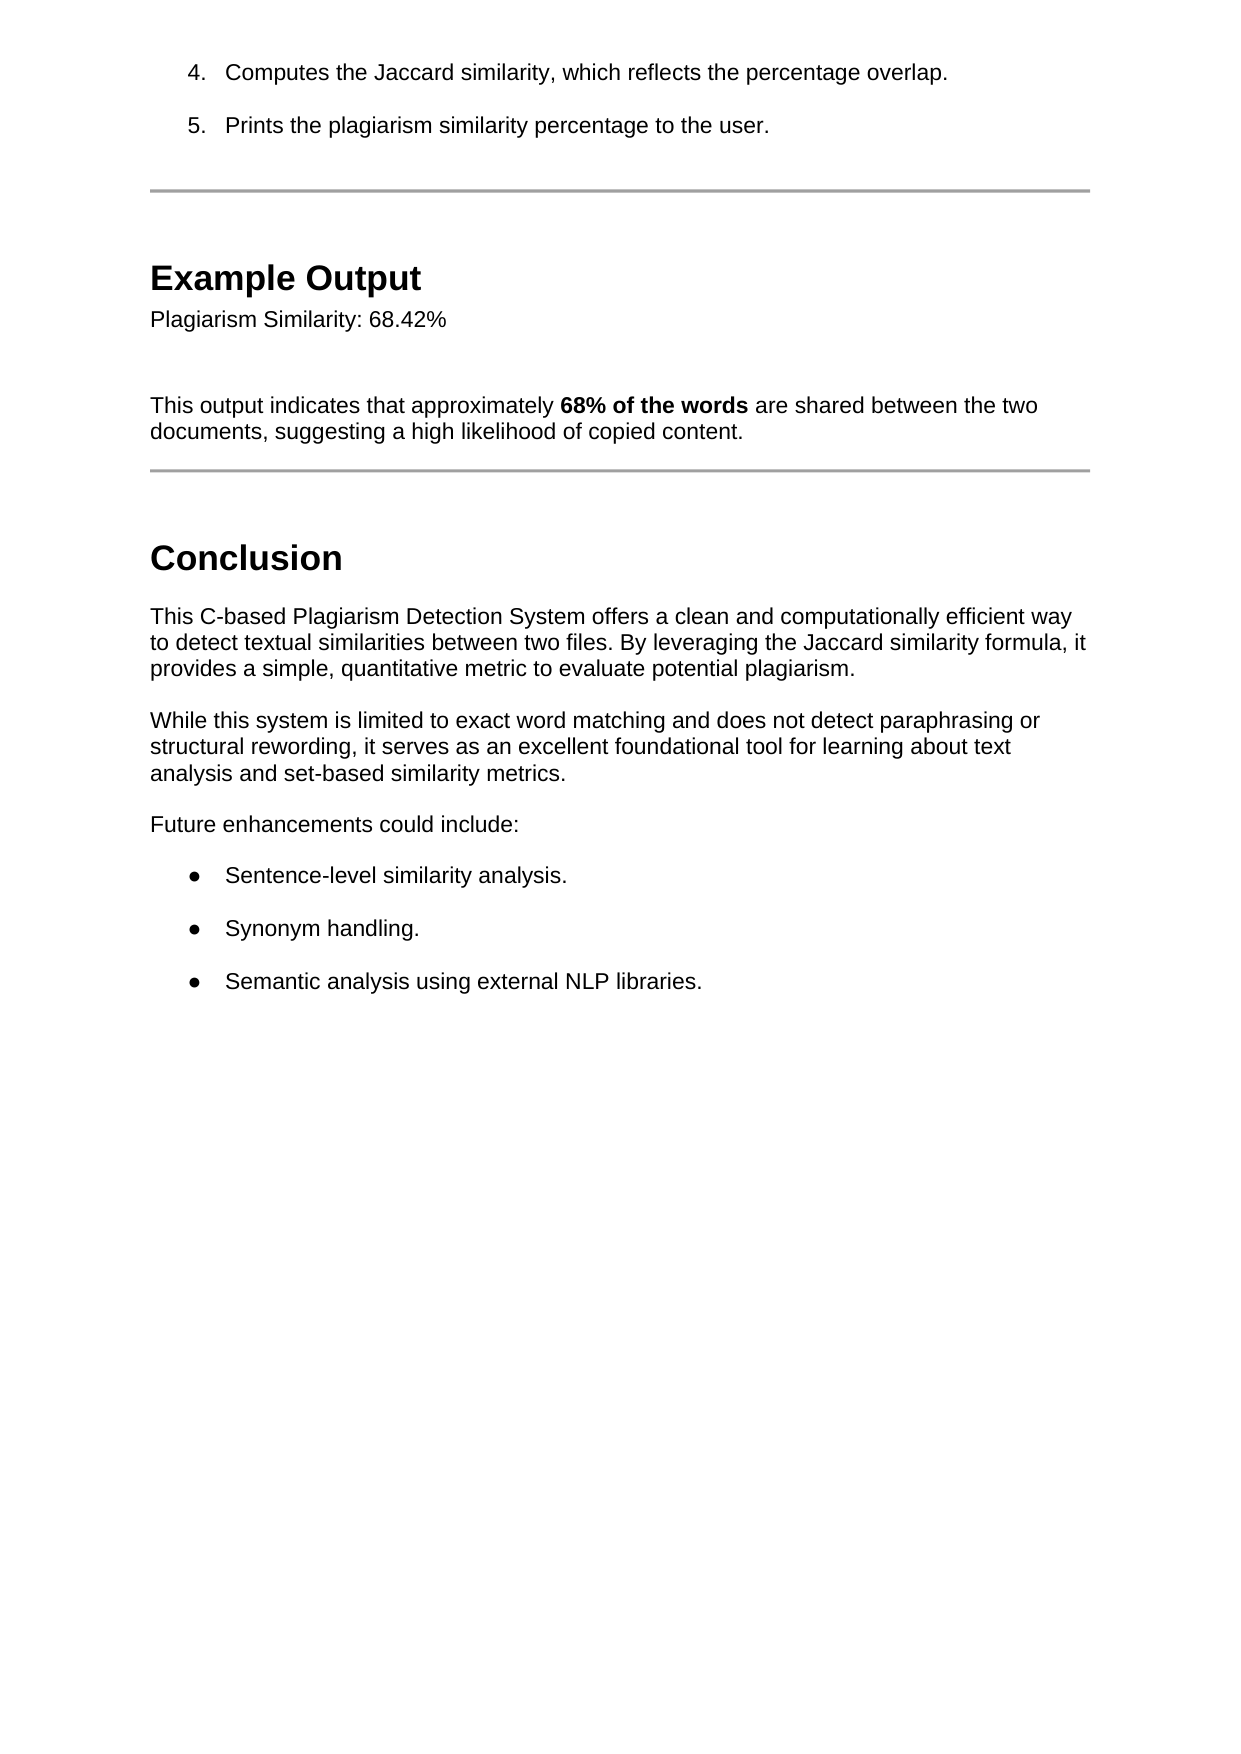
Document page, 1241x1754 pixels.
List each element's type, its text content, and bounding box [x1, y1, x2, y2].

text This C-based Plagiarism Detection System offers a clean and computationally efficient way to detect textual similarities between two files. By leveraging the Jaccard similarity formula, it provides a simple, quantitative metric to evaluate potential plagiarism. [150, 603, 1090, 682]
list Prints the plagiarism similarity percentage to the user. [187, 112, 1090, 164]
list Synonym handling. [187, 915, 1090, 968]
list Sentence-level similarity analysis. [187, 862, 1090, 915]
list Computes the Jaccard similarity, which reflects the percentage overlap. [187, 59, 1090, 112]
text While this system is limited to exact word matching and does not detect paraphrasing or structural rewording, it serves as an excellent foundational tool for learning about text analysis and set-based similarity metrics. [150, 707, 1090, 786]
text Plagiarism Similarity: 68.42% [150, 306, 1090, 332]
subtitle Conclusion [150, 537, 1090, 578]
list Semantic analysis using external NLP libraries. [187, 968, 1090, 1020]
text Future enhancements could include: [150, 811, 1090, 837]
subtitle Example Output [150, 257, 1090, 298]
text This output indicates that approximately 68% of the words are shared between the two documents, suggesting a high likelihood of copied content. [150, 392, 1090, 444]
